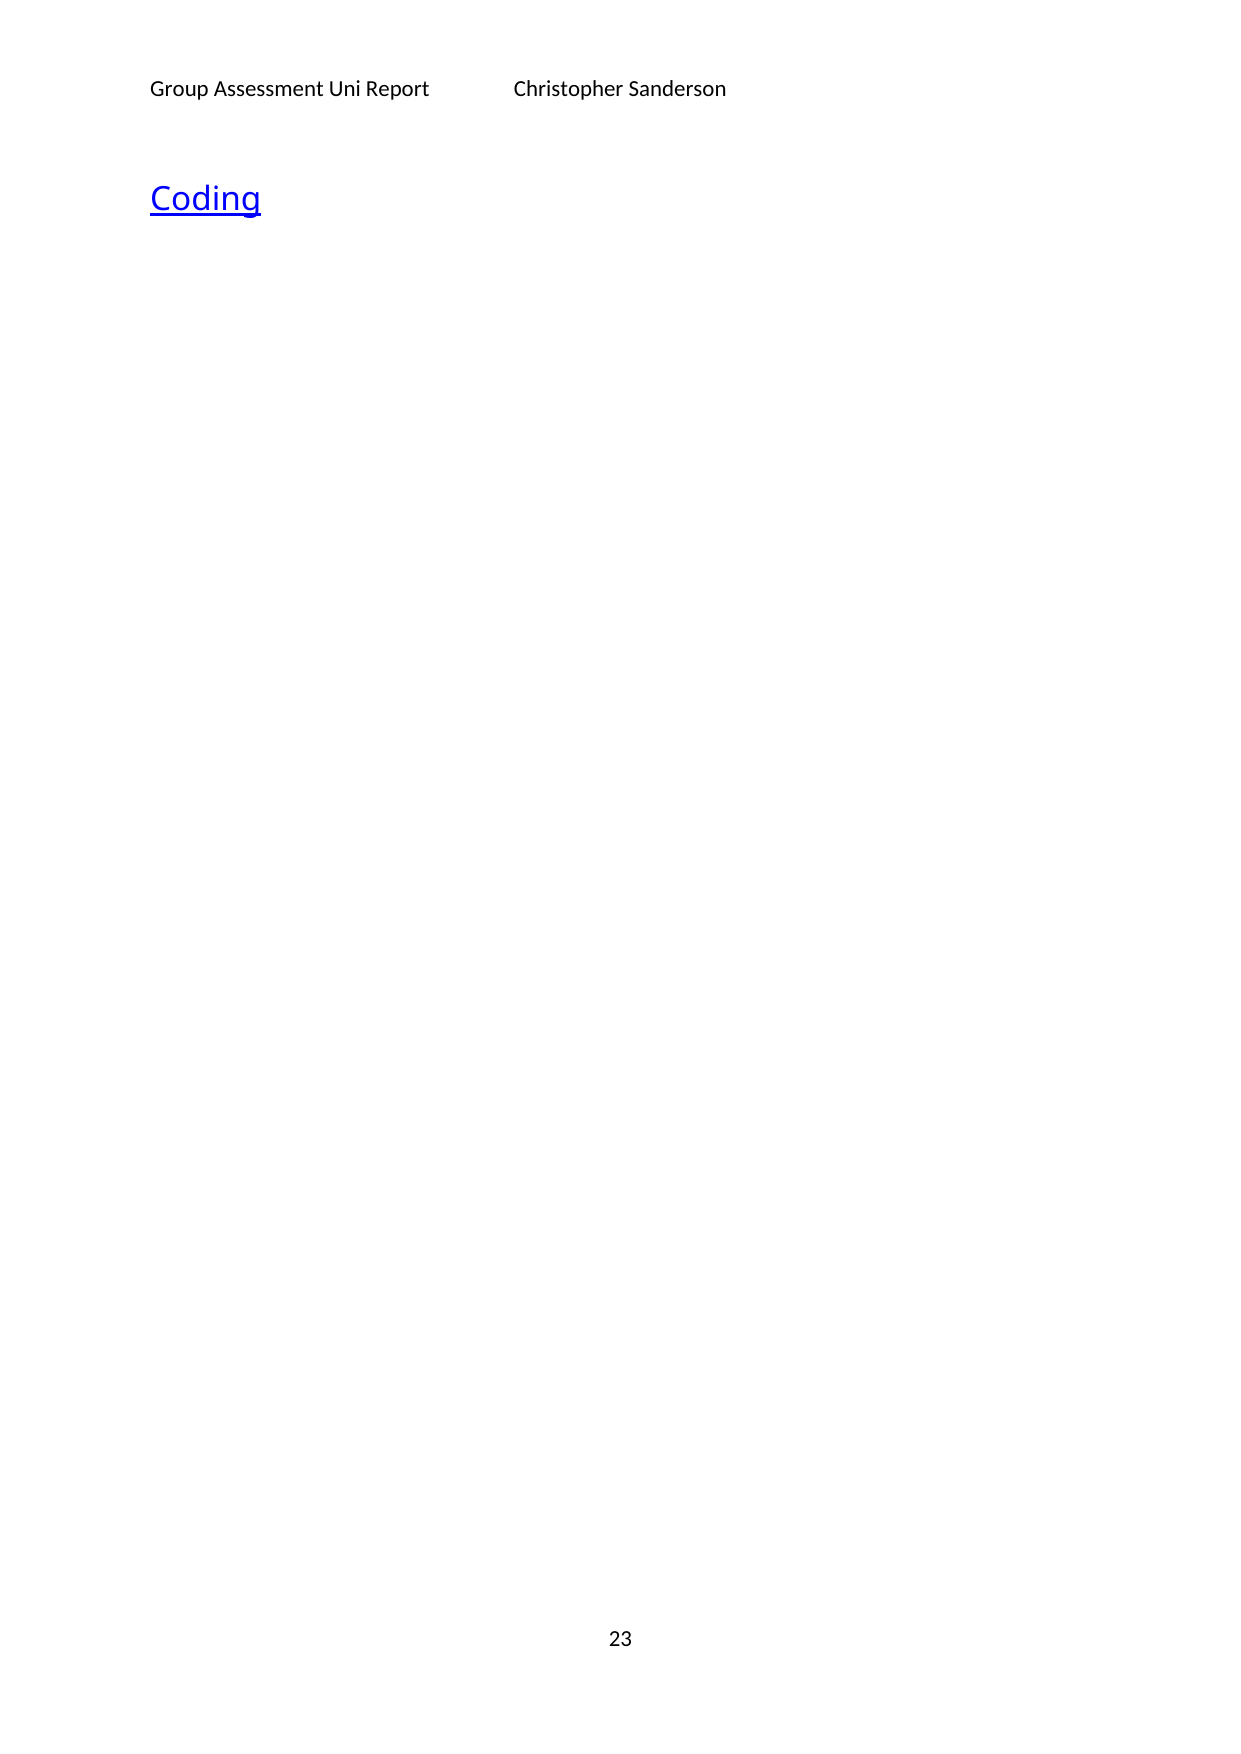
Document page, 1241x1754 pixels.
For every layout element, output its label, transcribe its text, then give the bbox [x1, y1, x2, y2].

subtitle Coding [150, 175, 1090, 220]
